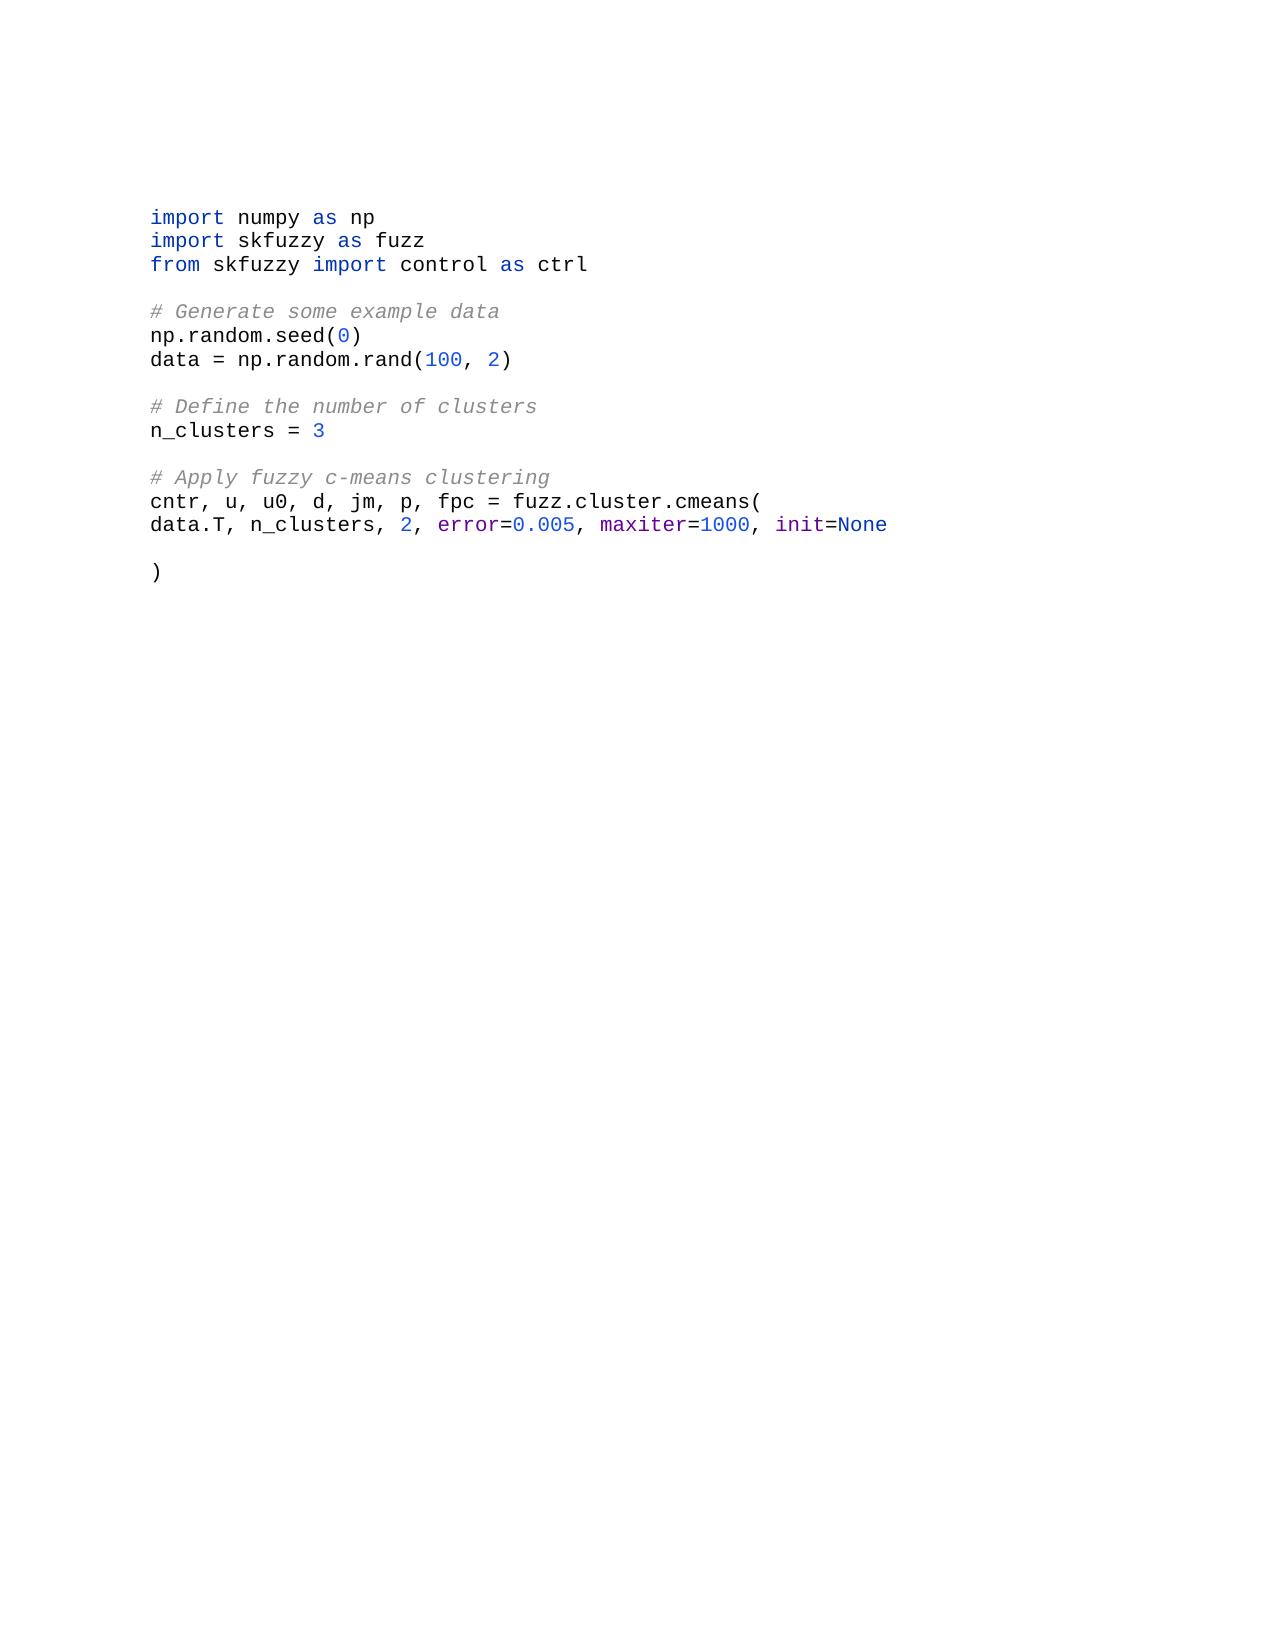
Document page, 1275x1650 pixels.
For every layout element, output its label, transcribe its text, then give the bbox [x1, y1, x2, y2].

text import numpy as np import skfuzzy as fuzz from skfuzzy import control as ctrl # Generate some example data np.random.seed(0) data = np.random.rand(100, 2) # Define the number of clusters n_clusters = 3 # Apply fuzzy c-means clustering cntr, u, u0, d, jm, p, fpc = fuzz.cluster.cmeans( data.T, n_clusters, 2, error=0.005, maxiter=1000, init=None ) [150, 207, 1125, 585]
